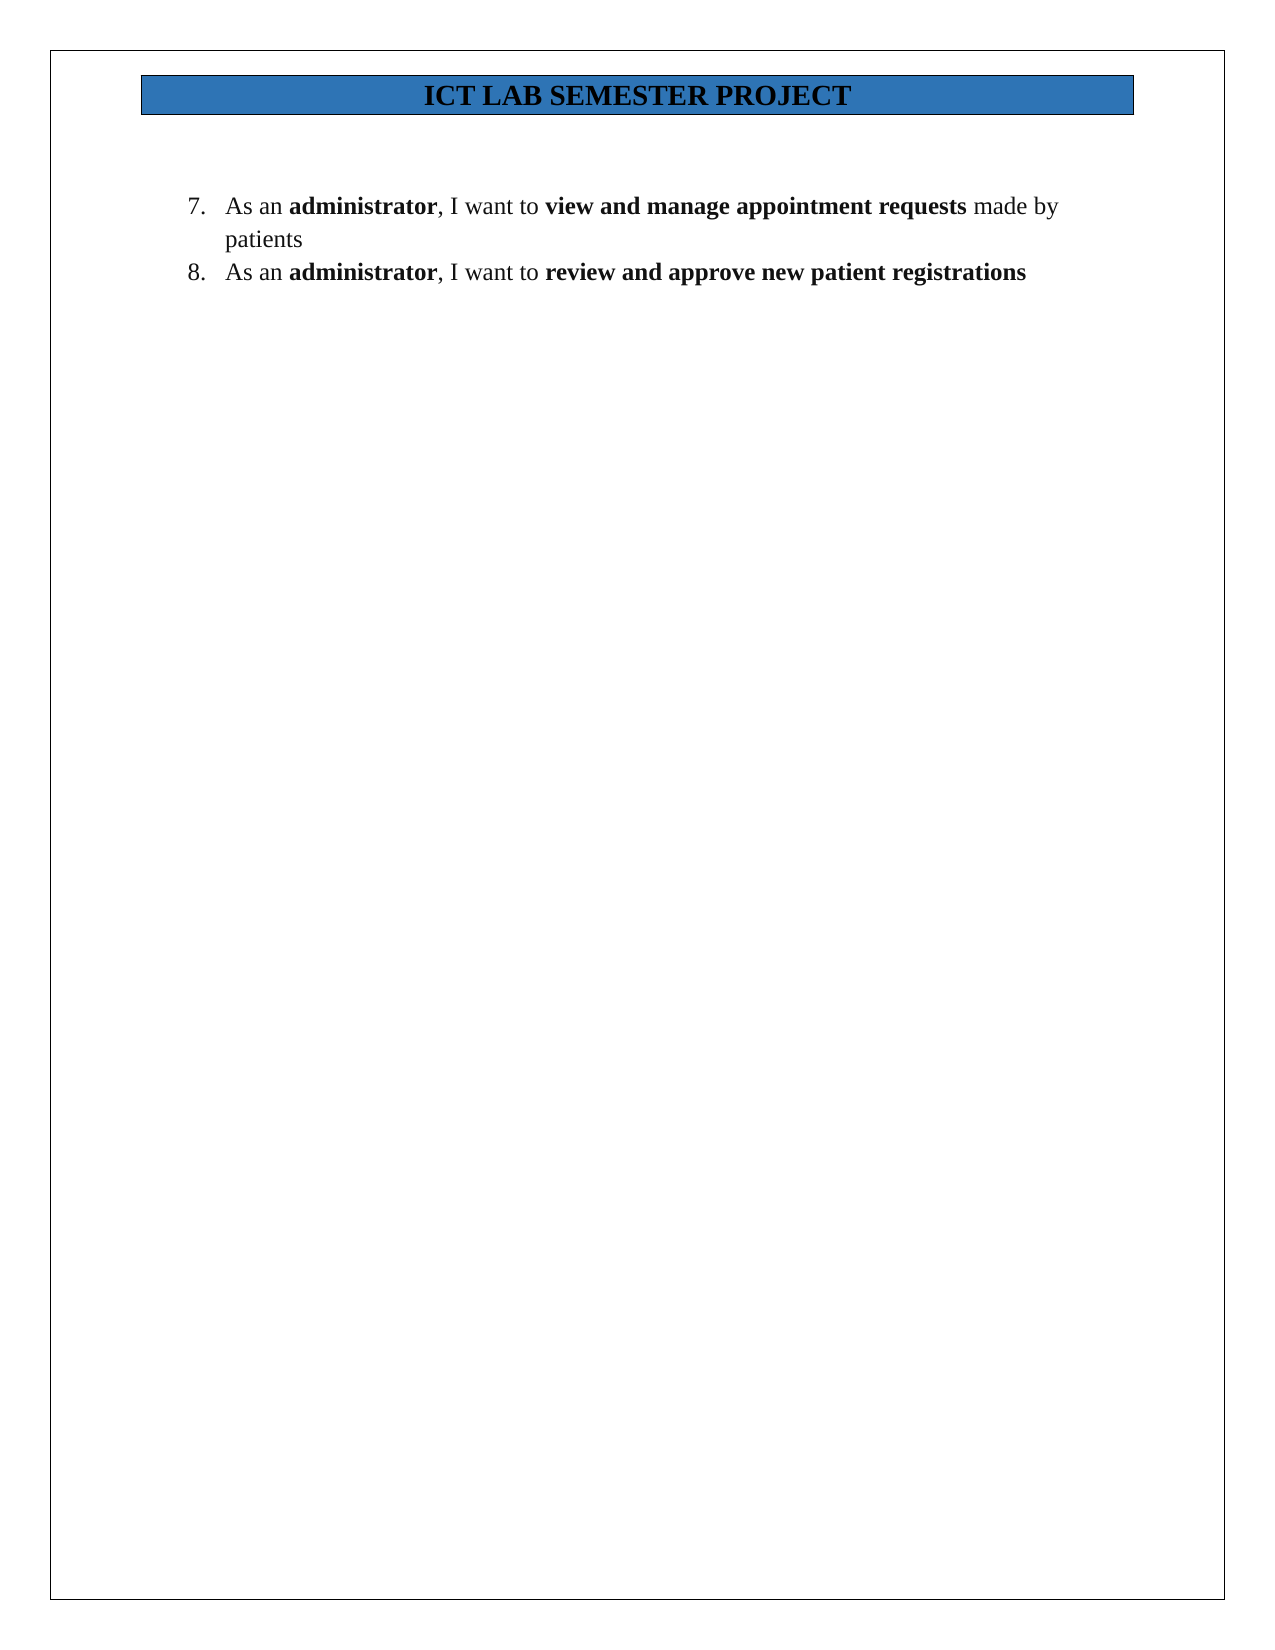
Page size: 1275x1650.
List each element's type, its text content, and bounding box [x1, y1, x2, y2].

list As an administrator, I want to review and approve new patient registrations [187, 257, 1125, 286]
list As an administrator, I want to view and manage appointment requests made by patients [187, 191, 1125, 253]
